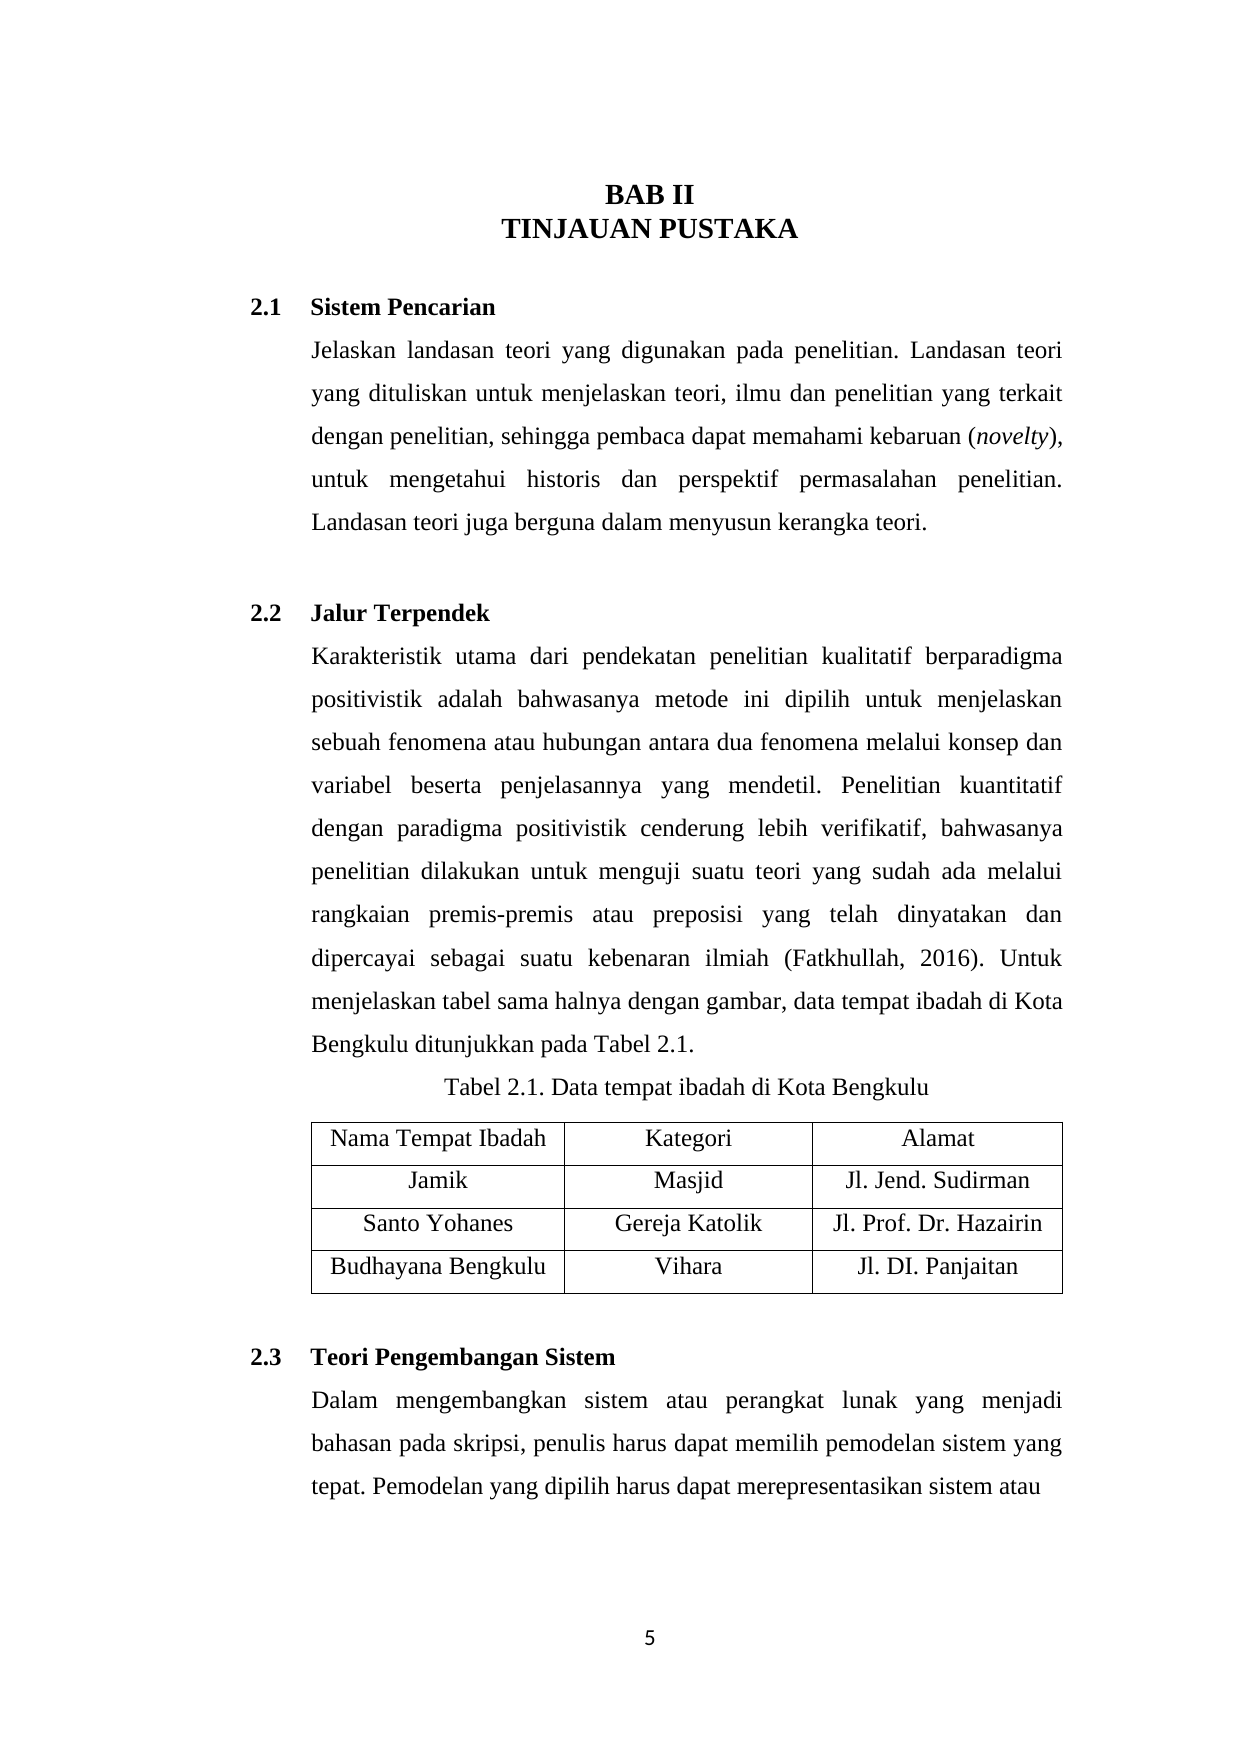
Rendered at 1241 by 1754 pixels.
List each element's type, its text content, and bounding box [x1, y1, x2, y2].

text Tabel 2.1. Data tempat ibadah di Kota Bengkulu [310, 1072, 1063, 1101]
subtitle TINJAUAN PUSTAKA [236, 211, 1063, 244]
table_cell Santo Yohanes [312, 1209, 564, 1250]
table_cell Vihara [565, 1251, 812, 1293]
subtitle Jalur Terpendek [250, 598, 1063, 626]
subtitle BAB II [236, 177, 1063, 211]
table_cell Masjid [565, 1166, 812, 1207]
table_header Nama Tempat Ibadah [312, 1123, 564, 1164]
list Karakteristik utama dari pendekatan penelitian kualitatif berparadigma positivistik adalah bahwasanya metode ini dipilih untuk menjelaskan sebuah fenomena atau hubungan antara dua fenomena melalui konsep dan variabel beserta penjelasannya yang mendetil. Penelitian kuantitatif dengan paradigma positivistik cenderung lebih verifikatif, bahwasanya penelitian dilakukan untuk menguji suatu teori yang sudah ada melalui rangkaian premis-premis atau preposisi yang telah dinyatakan dan dipercayai sebagai suatu kebenaran ilmiah (Fatkhullah, 2016). Untuk menjelaskan tabel sama halnya dengan gambar, data tempat ibadah di Kota Bengkulu ditunjukkan pada Tabel 2.1. [311, 641, 1063, 1058]
list Dalam mengembangkan sistem atau perangkat lunak yang menjadi bahasan pada skripsi, penulis harus dapat memilih pemodelan sistem yang tepat. Pemodelan yang dipilih harus dapat merepresentasikan sistem atau [311, 1385, 1063, 1500]
table_cell Gereja Katolik [565, 1209, 812, 1250]
table_cell Jamik [312, 1166, 564, 1207]
subtitle Sistem Pencarian [250, 292, 1063, 320]
subtitle Teori Pengembangan Sistem [250, 1342, 1063, 1370]
table_header Alamat [813, 1123, 1062, 1164]
table_cell Budhayana Bengkulu [312, 1251, 564, 1293]
table_cell Jl. Jend. Sudirman [813, 1166, 1062, 1207]
table_header Kategori [565, 1123, 812, 1164]
table_cell Jl. DI. Panjaitan [813, 1251, 1062, 1293]
list Jelaskan landasan teori yang digunakan pada penelitian. Landasan teori yang dituliskan untuk menjelaskan teori, ilmu dan penelitian yang terkait dengan penelitian, sehingga pembaca dapat memahami kebaruan (novelty), untuk mengetahui historis dan perspektif permasalahan penelitian. Landasan teori juga berguna dalam menyusun kerangka teori. [311, 335, 1063, 536]
table_cell Jl. Prof. Dr. Hazairin [813, 1209, 1062, 1250]
